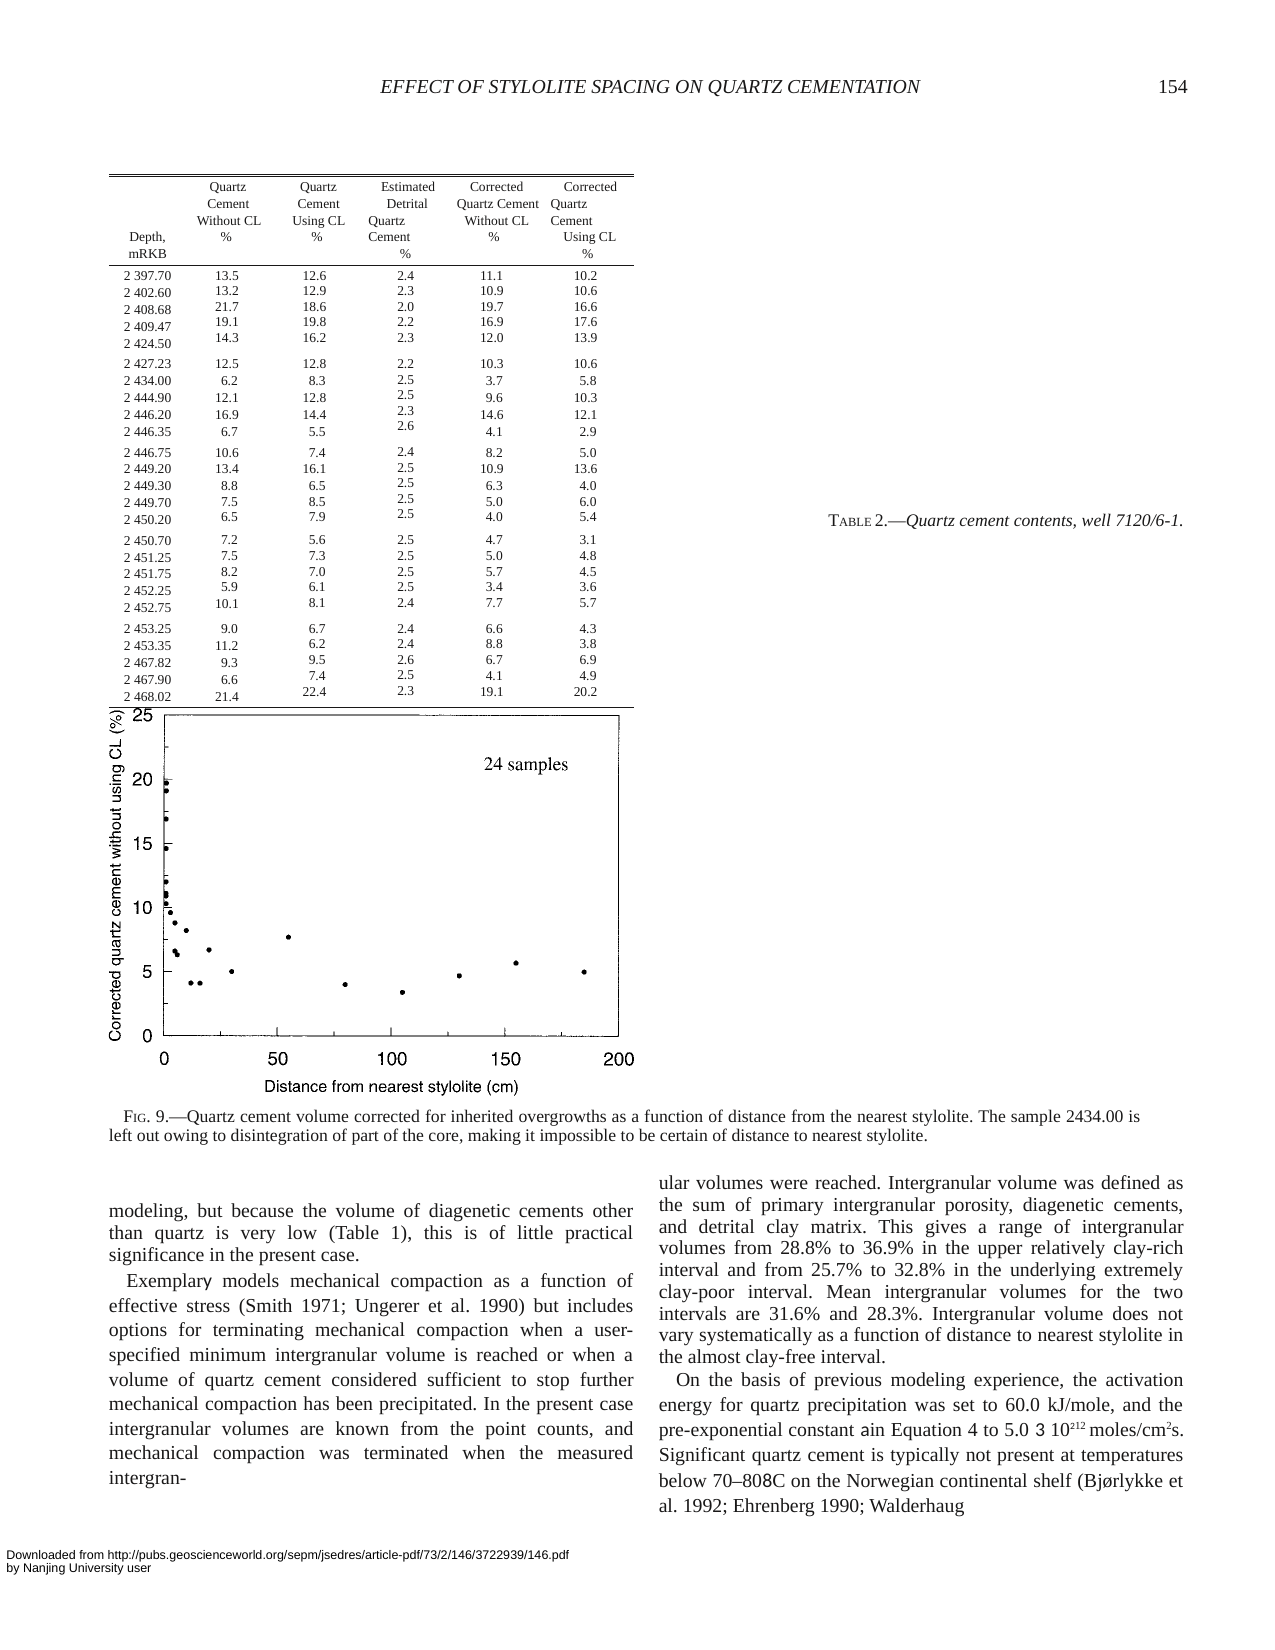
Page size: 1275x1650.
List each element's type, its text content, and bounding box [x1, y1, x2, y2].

text TABLE 2.—Quartz cement contents, well 7120/6-1. [109, 139, 1142, 1096]
table_cell 2 397.70 2 402.60 2 408.68 2 409.47 2 424.50 [109, 266, 197, 354]
table_header Corrected Quartz Cement Using CL % [550, 177, 634, 265]
table_cell 11.1 10.9 19.7 16.9 12.0 [457, 266, 550, 354]
table_cell 2.5 2.5 2.5 2.5 2.4 [368, 531, 457, 619]
table_cell 6.6 8.8 6.7 4.1 19.1 [457, 619, 550, 707]
table_cell 10.6 13.4 8.8 7.5 6.5 [197, 443, 292, 531]
table_cell 12.8 8.3 12.8 14.4 5.5 [292, 354, 368, 443]
table_cell 5.0 13.6 4.0 6.0 5.4 [550, 443, 634, 531]
table_cell 7.4 16.1 6.5 8.5 7.9 [292, 443, 368, 531]
table_cell 2.2 2.5 2.5 2.3 2.6 [368, 354, 457, 443]
table_cell 12.5 6.2 12.1 16.9 6.7 [197, 354, 292, 443]
table_cell 10.2 10.6 16.6 17.6 13.9 [550, 266, 634, 354]
table_cell 5.6 7.3 7.0 6.1 8.1 [292, 531, 368, 619]
table_cell 12.6 12.9 18.6 19.8 16.2 [292, 266, 368, 354]
table_cell 10.6 5.8 10.3 12.1 2.9 [550, 354, 634, 443]
table_cell 2.4 2.3 2.0 2.2 2.3 [368, 266, 457, 354]
table_cell 4.3 3.8 6.9 4.9 20.2 [550, 619, 634, 707]
table_cell 6.7 6.2 9.5 7.4 22.4 [292, 619, 368, 707]
table_header Depth, mRKB [109, 177, 197, 265]
table_cell 2 446.75 2 449.20 2 449.30 2 449.70 2 450.20 [109, 443, 197, 531]
picture [108, 708, 634, 1096]
table_cell 4.7 5.0 5.7 3.4 7.7 [457, 531, 550, 619]
table_header Quartz Cement Without CL % [197, 177, 292, 265]
table_cell 2.4 2.4 2.6 2.5 2.3 [368, 619, 457, 707]
table_cell 2 453.25 2 453.35 2 467.82 2 467.90 2 468.02 [109, 619, 197, 707]
table_cell 2 427.23 2 434.00 2 444.90 2 446.20 2 446.35 [109, 354, 197, 443]
text FIG. 9.—Quartz cement volume corrected for inherited overgrowths as a function of distance from the nearest stylolite. The sample 2434.00 is left out owing to disintegration of part of the core, making it impossible to be certain of distance to nearest stylolite. [109, 1107, 1142, 1146]
table_header modeling, but because the volume of diagenetic cements other than quartz is very low (Table 1), this is of little practical significance in the present case. Exemplary models mechanical compaction as a function of effective stress (Smith 1971; Ungerer et al. 1990) but includes options for terminating mechanical compaction when a user-specified minimum intergranular volume is reached or when a volume of quartz cement considered sufficient to stop further mechanical compaction has been precipitated. In the present case intergranular volumes are known from the point counts, and mechanical compaction was terminated when the measured intergran- [109, 1172, 658, 1518]
table_cell 9.0 11.2 9.3 6.6 21.4 [197, 619, 292, 707]
table_cell 3.1 4.8 4.5 3.6 5.7 [550, 531, 634, 619]
table_cell 13.5 13.2 21.7 19.1 14.3 [197, 266, 292, 354]
table_header Estimated Detrital Quartz Cement % [368, 177, 457, 265]
table_cell 8.2 10.9 6.3 5.0 4.0 [457, 443, 550, 531]
table_cell 2.4 2.5 2.5 2.5 2.5 [368, 443, 457, 531]
table_header ular volumes were reached. Intergranular volume was defined as the sum of primary intergranular porosity, diagenetic cements, and detrital clay matrix. This gives a range of intergranular volumes from 28.8% to 36.9% in the upper relatively clay-rich interval and from 25.7% to 32.8% in the underlying extremely clay-poor interval. Mean intergranular volumes for the two intervals are 31.6% and 28.3%. Intergranular volume does not vary systematically as a function of distance to nearest stylolite in the almost clay-free interval. On the basis of previous modeling experience, the activation energy for quartz precipitation was set to 60.0 kJ/mole, and the pre-exponential constant ain Equation 4 to 5.0 3 10212 moles/cm2s. Significant quartz cement is typically not present at temperatures below 70–808C on the Norwegian continental shelf (Bjørlykke et al. 1992; Ehrenberg 1990; Walderhaug [659, 1172, 1184, 1518]
table_header Corrected Quartz Cement Without CL % [457, 177, 550, 265]
table_header Quartz Cement Using CL % [292, 177, 368, 265]
table_cell 10.3 3.7 9.6 14.6 4.1 [457, 354, 550, 443]
table_cell 2 450.70 2 451.25 2 451.75 2 452.25 2 452.75 [109, 531, 197, 619]
table_cell 7.2 7.5 8.2 5.9 10.1 [197, 531, 292, 619]
